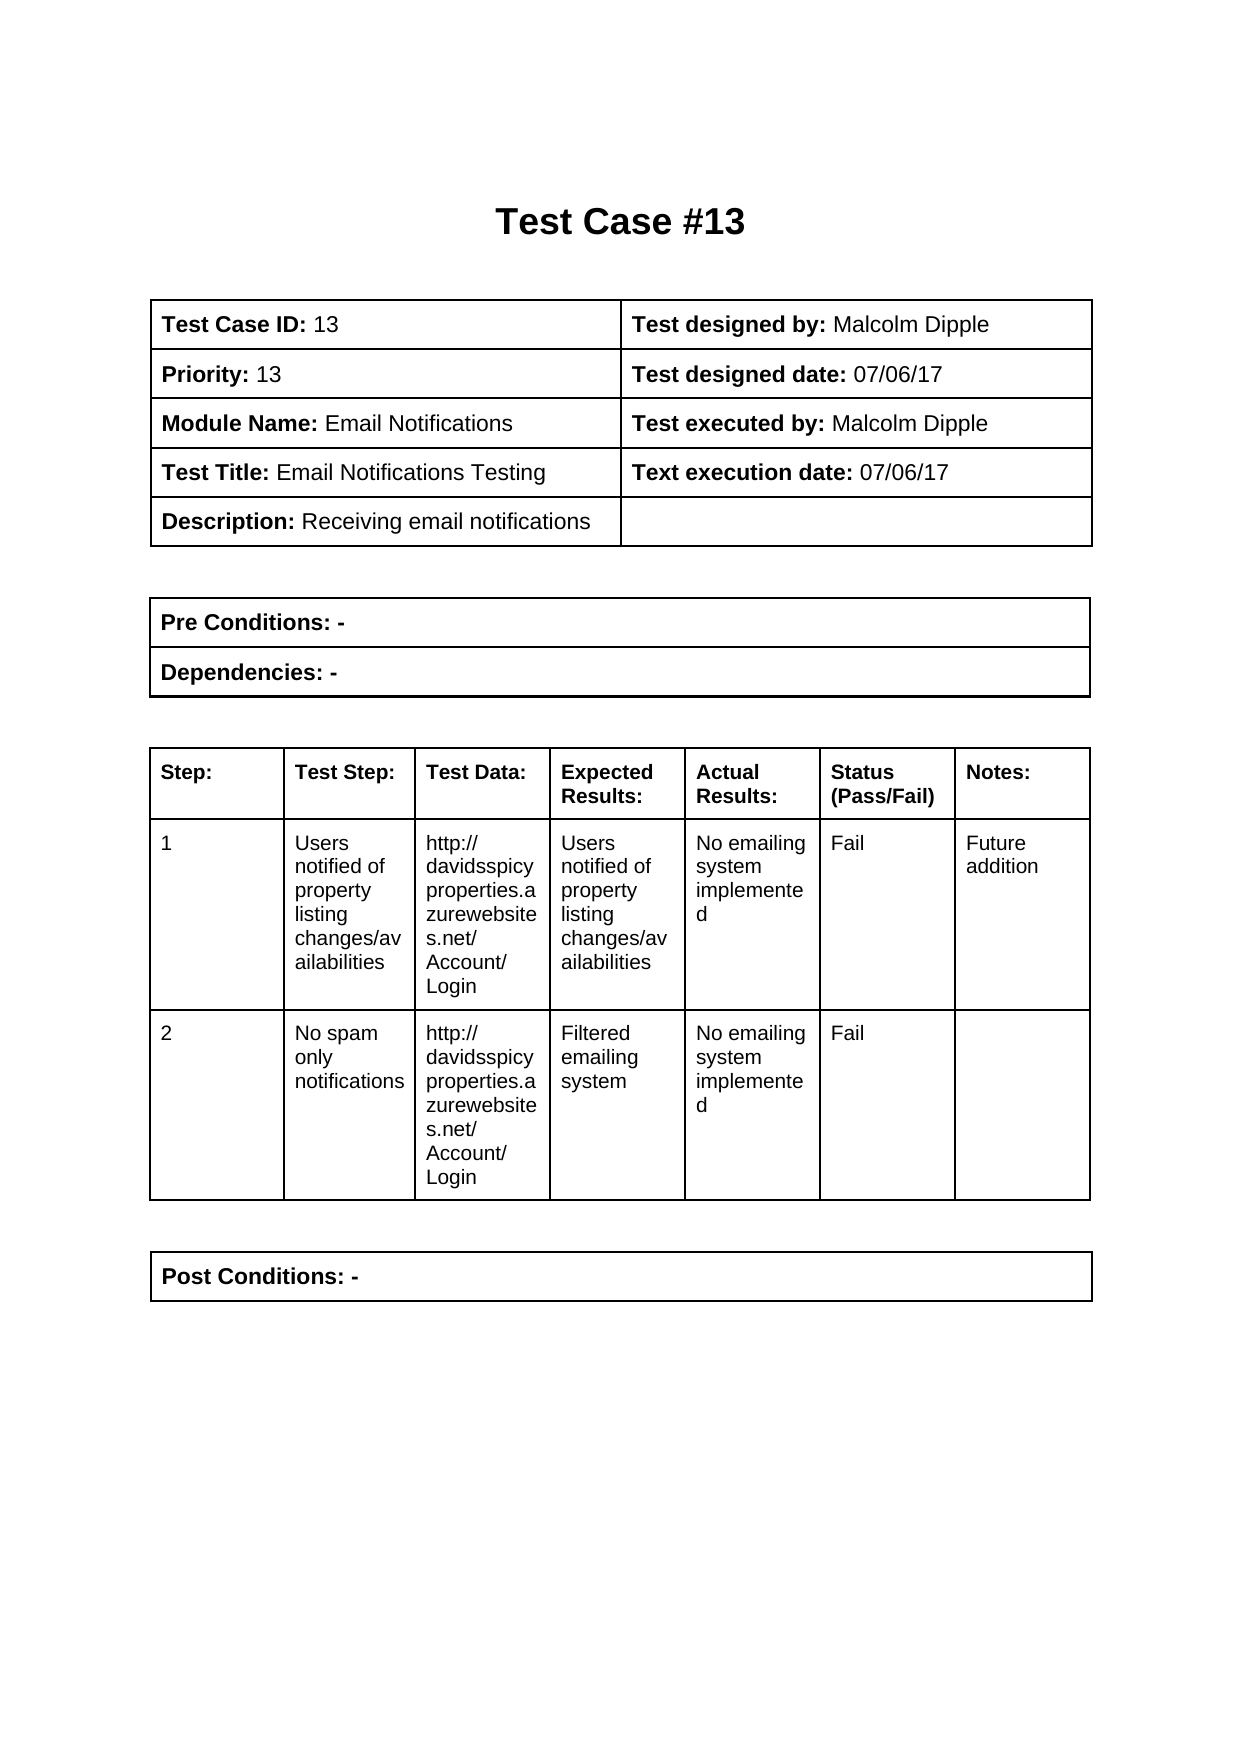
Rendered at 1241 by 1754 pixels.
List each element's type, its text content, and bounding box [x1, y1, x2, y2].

table_cell Text execution date: 07/06/17 [622, 449, 1091, 496]
table_cell Dependencies: - [151, 648, 1089, 695]
table_cell [956, 1011, 1089, 1199]
table_cell [622, 498, 1091, 545]
table_header Actual Results: [686, 749, 819, 818]
table_header Expected Results: [551, 749, 684, 818]
table_header Post Conditions: - [152, 1253, 1091, 1300]
table_cell Future addition [956, 820, 1089, 1008]
table_cell Module Name: Email Notifications [152, 399, 620, 447]
table_cell No emailing system implemented [686, 1011, 819, 1199]
table_cell Fail [821, 820, 954, 1008]
table_cell http://davidsspicyproperties.azurewebsites.net/Account/Login [416, 820, 549, 1008]
table_header Pre Conditions: - [151, 599, 1089, 646]
table_cell 2 [151, 1011, 283, 1199]
table_header Notes: [956, 749, 1089, 818]
text Test Case #13 [150, 199, 1090, 243]
table_cell Priority: 13 [152, 350, 620, 397]
table_header Test Data: [416, 749, 549, 818]
table_cell No spam only notifications [285, 1011, 414, 1199]
table_cell Description: Receiving email notifications [152, 498, 620, 545]
table_cell No emailing system implemented [686, 820, 819, 1008]
table_cell Users notified of property listing changes/availabilities [285, 820, 414, 1008]
table_cell 1 [151, 820, 283, 1008]
table_header Test Step: [285, 749, 414, 818]
table_cell Fail [821, 1011, 954, 1199]
table_cell Users notified of property listing changes/availabilities [551, 820, 684, 1008]
table_cell Filtered emailing system [551, 1011, 684, 1199]
table_header Test Case ID: 13 [152, 301, 620, 348]
table_cell http://davidsspicyproperties.azurewebsites.net/Account/Login [416, 1011, 549, 1199]
table_header Step: [151, 749, 283, 818]
table_header Status (Pass/Fail) [821, 749, 954, 818]
table_cell Test Title: Email Notifications Testing [152, 449, 620, 496]
table_cell Test executed by: Malcolm Dipple [622, 399, 1091, 447]
table_cell Test designed date: 07/06/17 [622, 350, 1091, 397]
table_header Test designed by: Malcolm Dipple [622, 301, 1091, 348]
